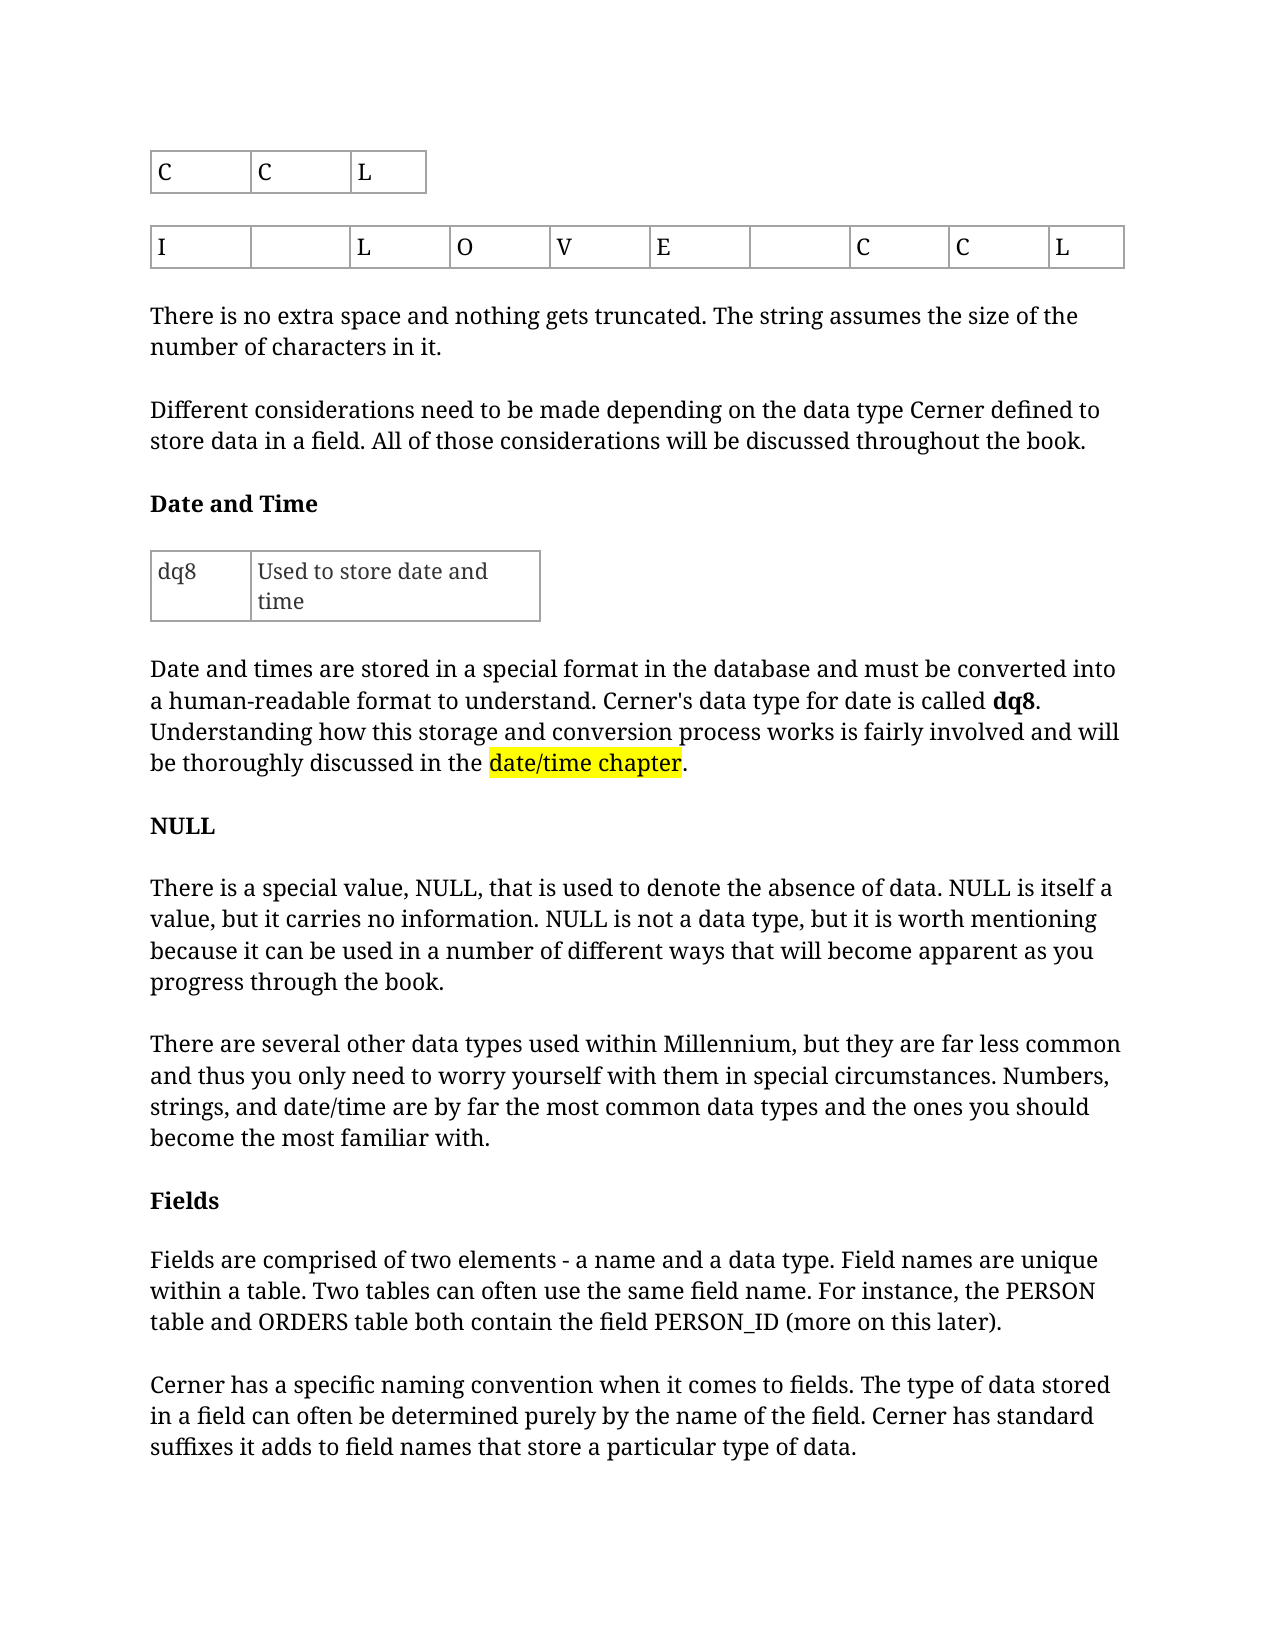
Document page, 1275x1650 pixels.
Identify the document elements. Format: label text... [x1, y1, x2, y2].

table_header dq8 [152, 552, 250, 620]
text Cerner has a specific naming convention when it comes to fields. The type of data stored in a field can often be determined purely by the name of the field. Cerner has standard suffixes it adds to field names that store a particular type of data. [150, 1369, 1125, 1463]
table_header L [1050, 227, 1123, 267]
table_header Used to store date and time [252, 552, 539, 620]
table_header V [551, 227, 649, 267]
text Fields are comprised of two elements - a name and a data type. Field names are unique within a table. Two tables can often use the same field name. For instance, the PERSON table and ORDERS table both contain the field PERSON_ID (more on this later). [150, 1244, 1125, 1338]
text There is a special value, NULL, that is used to denote the absence of data. NULL is itself a value, but it carries no information. NULL is not a data type, but it is worth mentioning because it can be used in a number of different ways that will become apparent as you progress through the book. [150, 872, 1125, 997]
table_header C [252, 152, 350, 192]
table_header [751, 227, 849, 267]
table_header L [351, 227, 449, 267]
table_header L [352, 152, 425, 192]
table_header I [152, 227, 250, 267]
table_header E [651, 227, 749, 267]
text There are several other data types used within Millennium, but they are far less common and thus you only need to worry yourself with them in special circumstances. Numbers, strings, and date/time are by far the most common data types and the ones you should become the most familiar with. [150, 1028, 1125, 1153]
table_header C [851, 227, 948, 267]
table_header O [451, 227, 549, 267]
text Different considerations need to be made depending on the data type Cerner defined to store data in a field. All of those considerations will be discussed throughout the book. [150, 394, 1125, 456]
table_header [252, 227, 349, 267]
text NULL [150, 809, 1125, 841]
table_header C [950, 227, 1048, 267]
text Date and times are stored in a special format in the database and must be converted into a human-readable format to understand. Cerner's data type for date is called dq8. Understanding how this storage and conversion process works is fairly involved and will be thoroughly discussed in the date/time chapter. [150, 653, 1125, 778]
text Date and Time [150, 487, 1125, 519]
text Fields [150, 1184, 1125, 1216]
text There is no extra space and nothing gets truncated. The string assumes the size of the number of characters in it. [150, 300, 1125, 362]
table_header C [152, 152, 250, 192]
